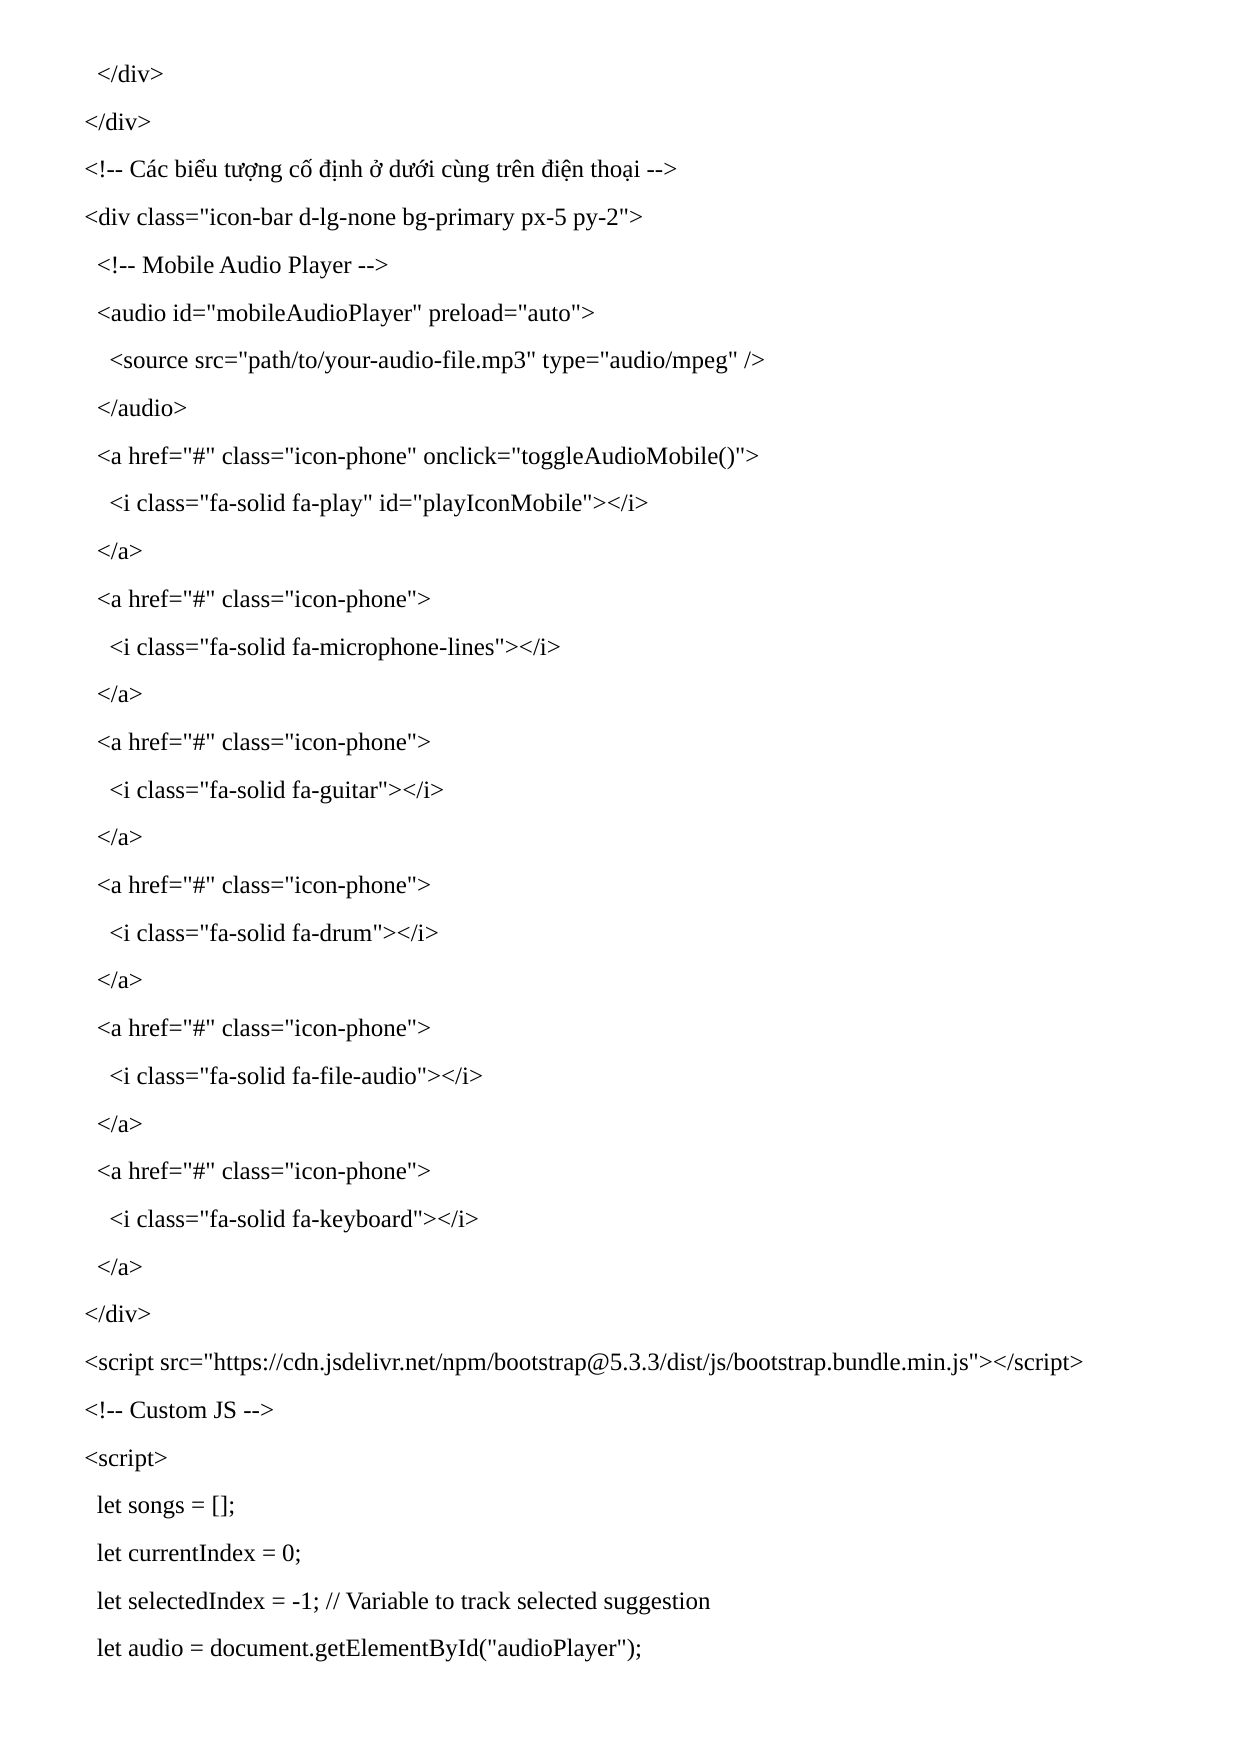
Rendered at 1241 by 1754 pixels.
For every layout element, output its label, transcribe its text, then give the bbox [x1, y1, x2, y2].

text <div class="icon-bar d-lg-none bg-primary px-5 py-2"> [59, 202, 1181, 231]
text <a href="#" class="icon-phone"> [59, 584, 1181, 613]
text <source src="path/to/your-audio-file.mp3" type="audio/mpeg" /> [59, 345, 1181, 374]
text <i class="fa-solid fa-play" id="playIconMobile"></i> [59, 488, 1181, 517]
text </div> [59, 1299, 1181, 1328]
text <i class="fa-solid fa-microphone-lines"></i> [59, 632, 1181, 660]
text let songs = []; [59, 1490, 1181, 1519]
text </a> [59, 1252, 1181, 1281]
text <script src="https://cdn.jsdelivr.net/npm/bootstrap@5.3.3/dist/js/bootstrap.bundle.min.js"></script> [59, 1347, 1181, 1376]
text <audio id="mobileAudioPlayer" preload="auto"> [59, 298, 1181, 326]
text <a href="#" class="icon-phone" onclick="toggleAudioMobile()"> [59, 441, 1181, 469]
text <!-- Custom JS --> [59, 1395, 1181, 1424]
text <script> [59, 1443, 1181, 1471]
text <!-- Các biểu tượng cố định ở dưới cùng trên điện thoại --> [59, 154, 1181, 183]
text </a> [59, 1109, 1181, 1137]
text </a> [59, 966, 1181, 994]
text <a href="#" class="icon-phone"> [59, 870, 1181, 899]
text </audio> [59, 393, 1181, 422]
text <i class="fa-solid fa-keyboard"></i> [59, 1204, 1181, 1233]
text </a> [59, 822, 1181, 851]
text <a href="#" class="icon-phone"> [59, 1013, 1181, 1042]
text <i class="fa-solid fa-file-audio"></i> [59, 1061, 1181, 1090]
text <i class="fa-solid fa-guitar"></i> [59, 775, 1181, 803]
text let currentIndex = 0; [59, 1538, 1181, 1567]
text <a href="#" class="icon-phone"> [59, 1156, 1181, 1185]
text </a> [59, 679, 1181, 708]
text <i class="fa-solid fa-drum"></i> [59, 918, 1181, 947]
text </a> [59, 536, 1181, 565]
text </div> [59, 107, 1181, 136]
text <a href="#" class="icon-phone"> [59, 727, 1181, 756]
text <!-- Mobile Audio Player --> [59, 250, 1181, 279]
text let selectedIndex = -1; // Variable to track selected suggestion [59, 1586, 1181, 1614]
text let audio = document.getElementById("audioPlayer"); [59, 1633, 1181, 1662]
text </div> [59, 59, 1181, 88]
